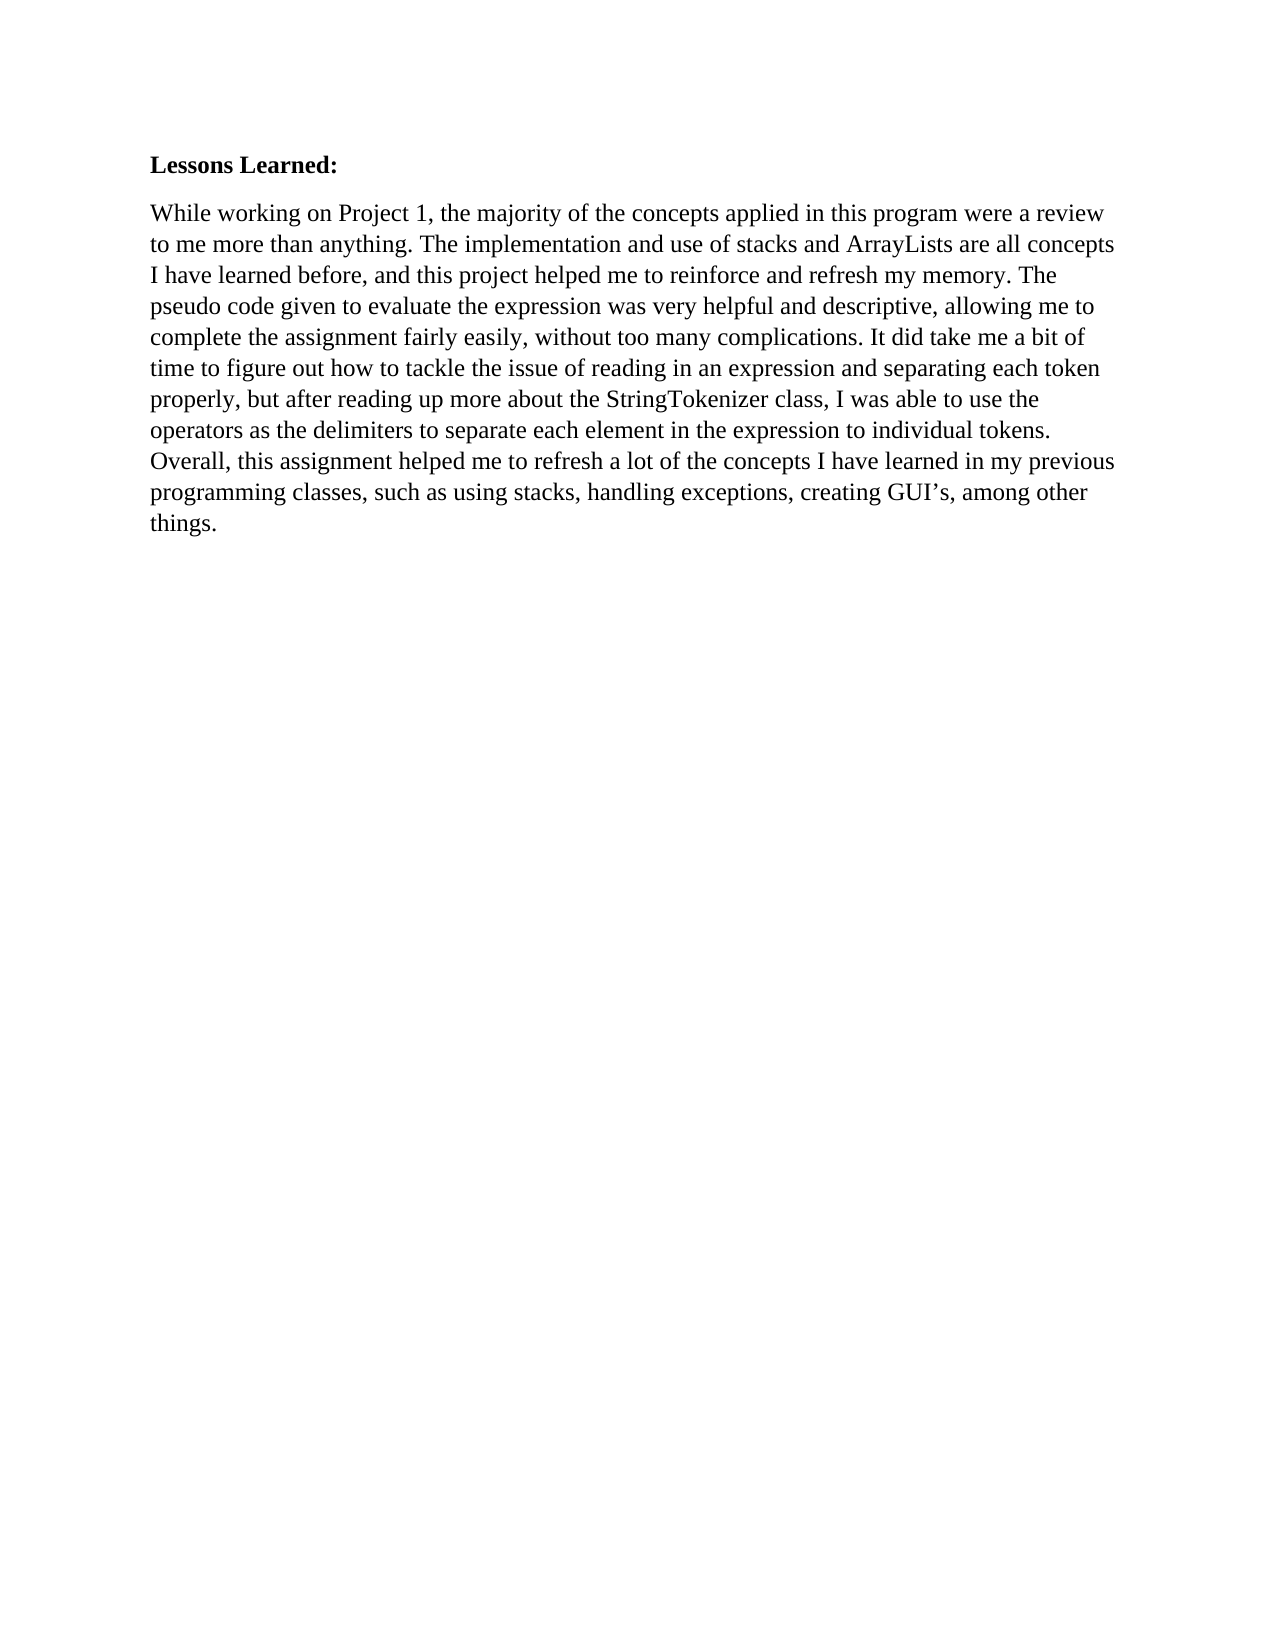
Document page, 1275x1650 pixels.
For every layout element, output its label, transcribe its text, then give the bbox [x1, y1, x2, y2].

text While working on Project 1, the majority of the concepts applied in this program were a review to me more than anything. The implementation and use of stacks and ArrayLists are all concepts I have learned before, and this project helped me to reinforce and refresh my memory. The pseudo code given to evaluate the expression was very helpful and descriptive, allowing me to complete the assignment fairly easily, without too many complications. It did take me a bit of time to figure out how to tackle the issue of reading in an expression and separating each token properly, but after reading up more about the StringTokenizer class, I was able to use the operators as the delimiters to separate each element in the expression to individual tokens. Overall, this assignment helped me to refresh a lot of the concepts I have learned in my previous programming classes, such as using stacks, handling exceptions, creating GUI’s, among other things. [150, 198, 1125, 537]
text Lessons Learned: [150, 150, 1125, 179]
